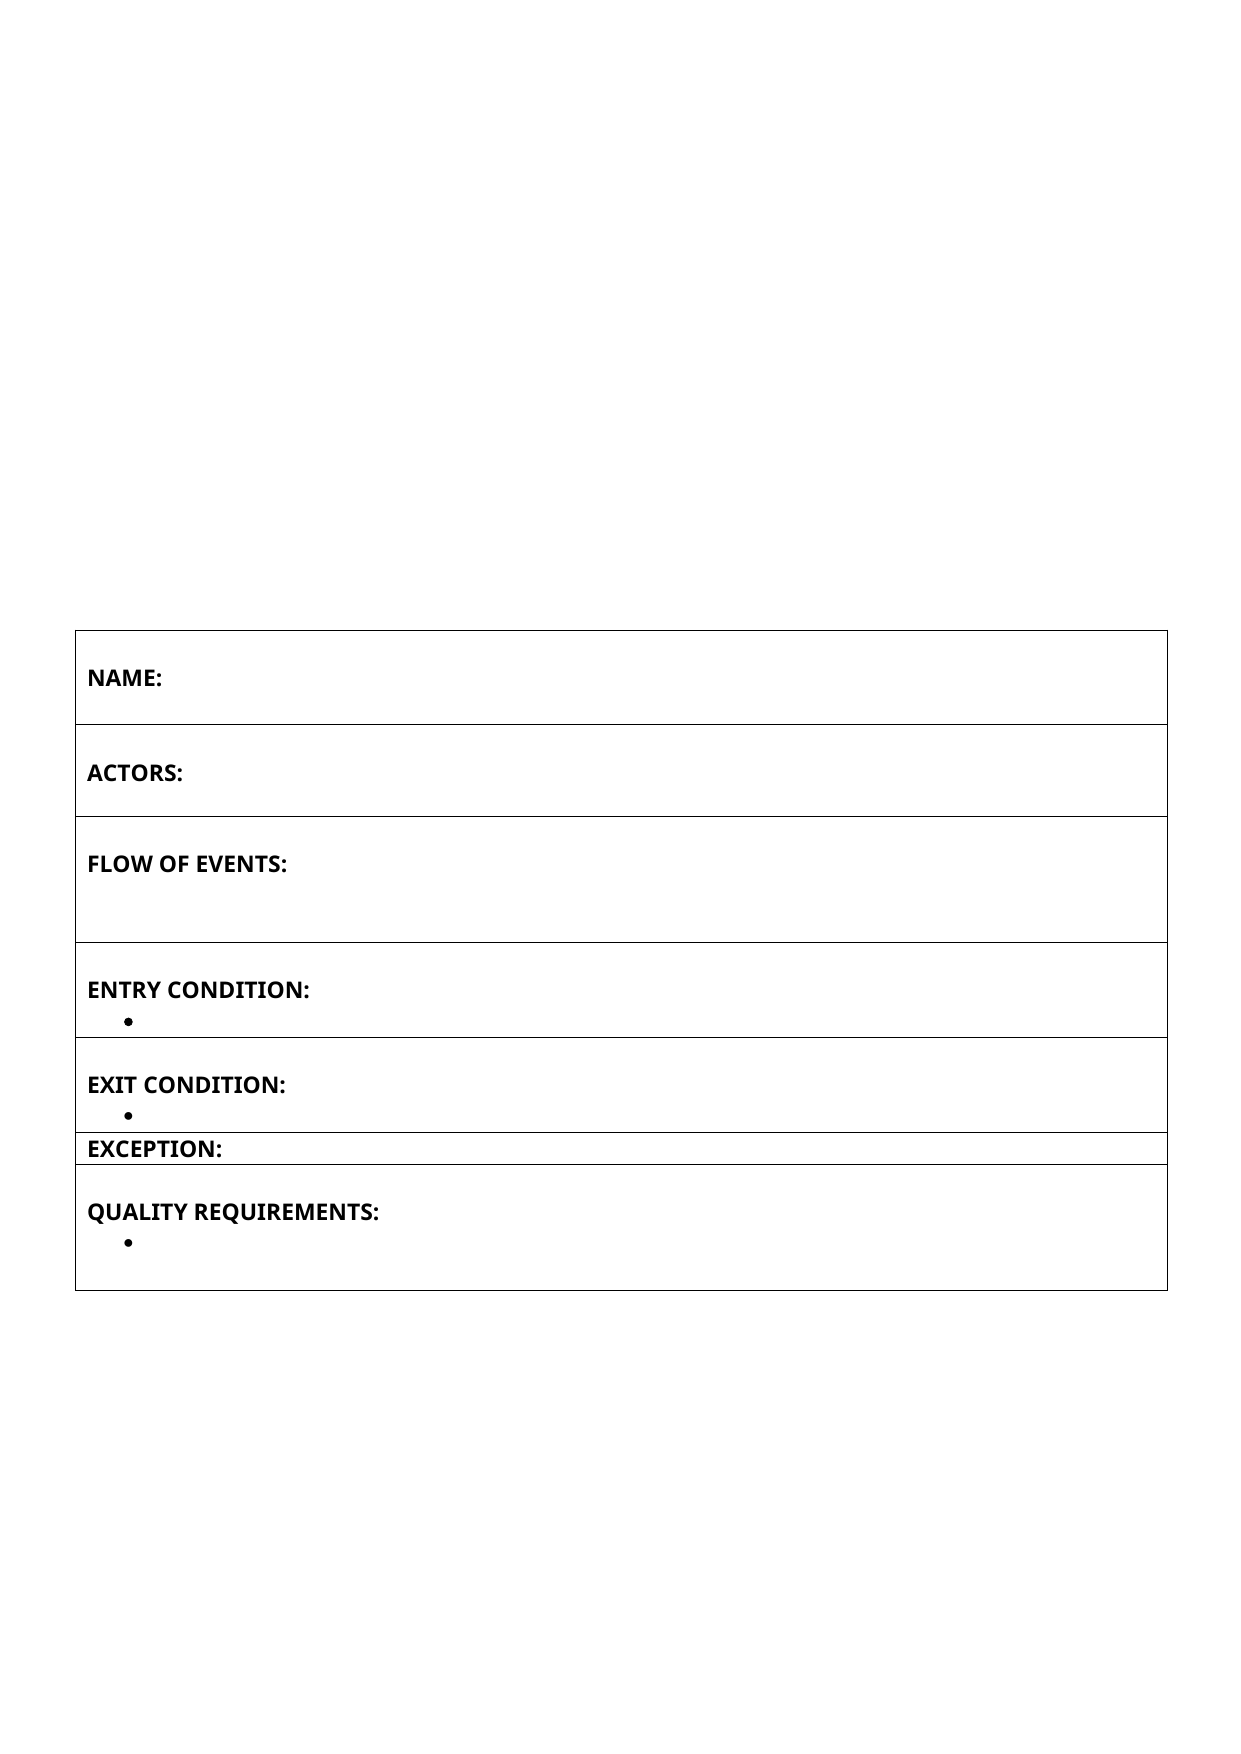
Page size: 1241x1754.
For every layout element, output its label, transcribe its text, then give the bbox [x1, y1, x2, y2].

table_cell EXCEPTION: [76, 1133, 1167, 1164]
table_cell EXIT CONDITION: [76, 1038, 1167, 1132]
table_cell ENTRY CONDITION: [76, 943, 1167, 1037]
table_cell FLOW OF EVENTS: [76, 817, 1167, 942]
table_header NAME: [76, 631, 1167, 724]
table_cell QUALITY REQUIREMENTS: [76, 1165, 1167, 1290]
table_cell ACTORS: [76, 725, 1167, 816]
